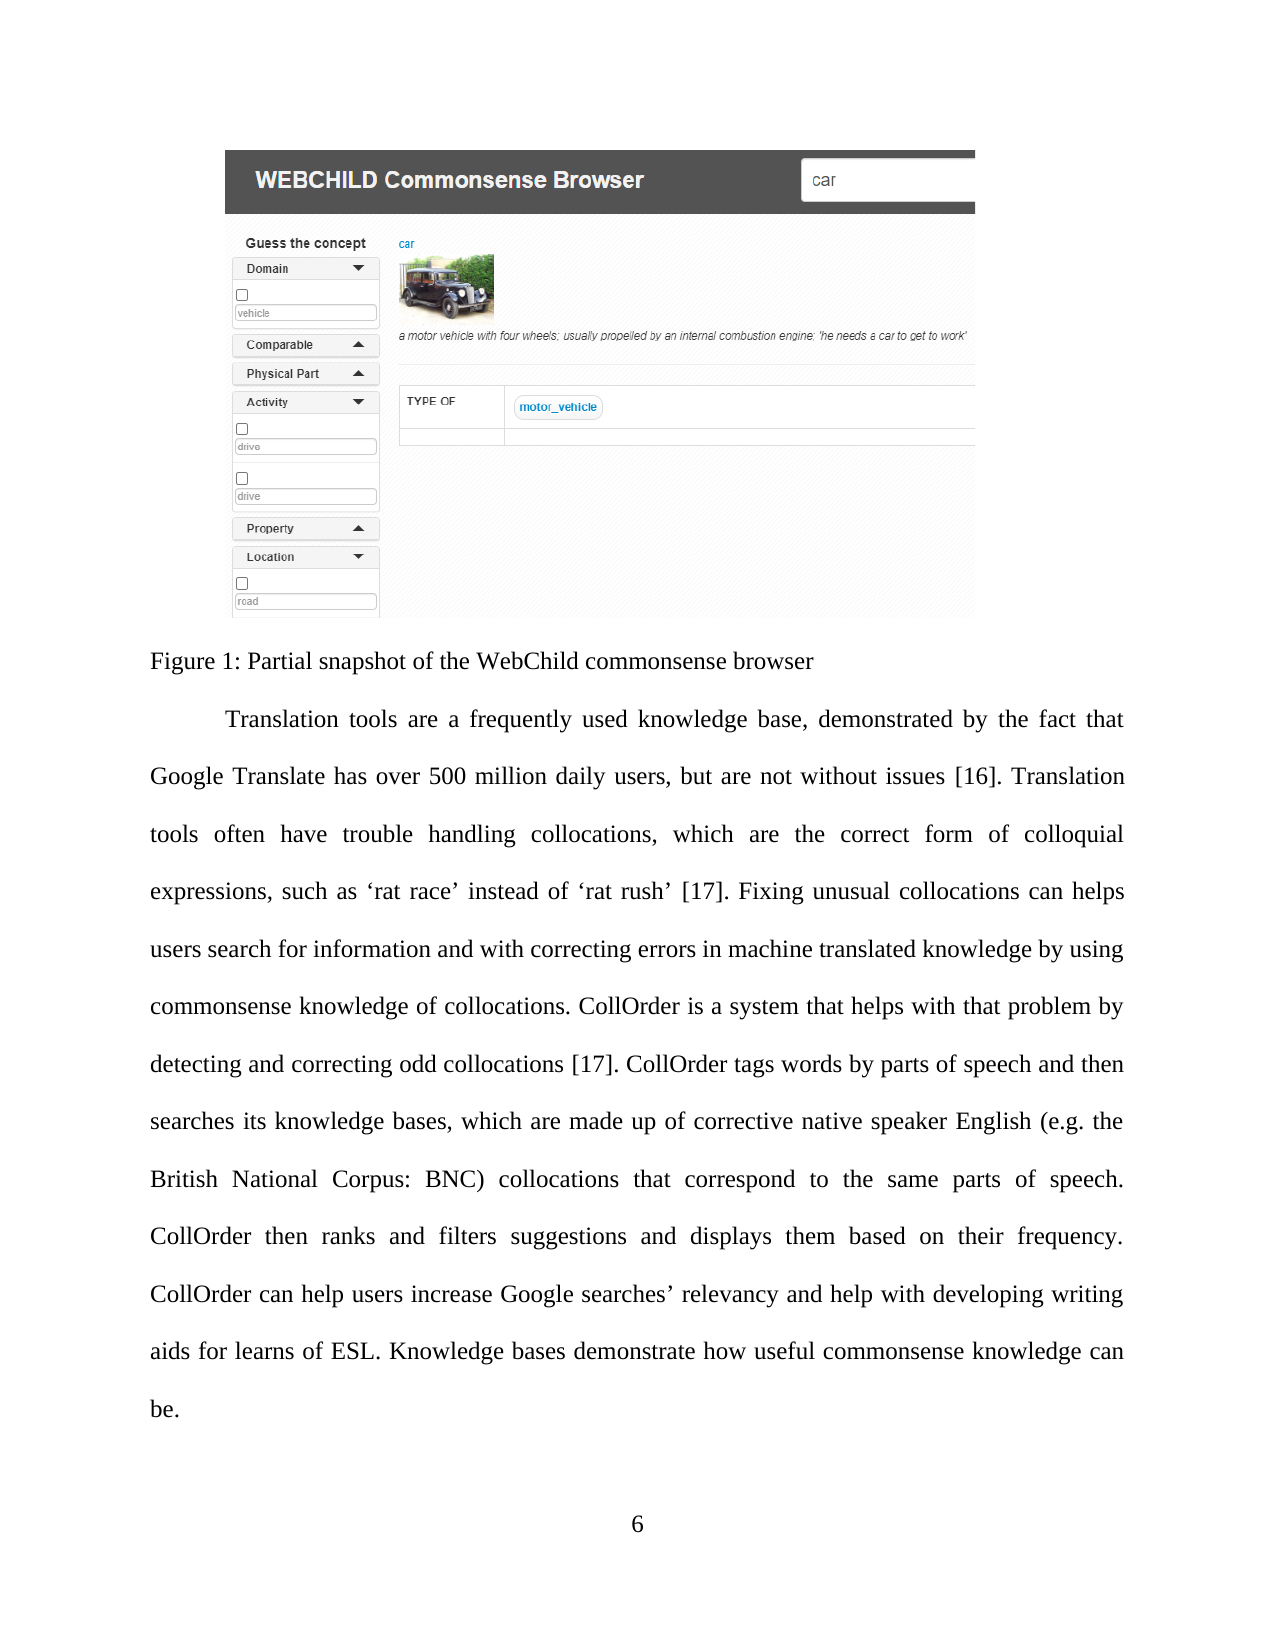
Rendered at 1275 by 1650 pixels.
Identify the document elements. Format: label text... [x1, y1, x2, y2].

text Translation tools are a frequently used knowledge base, demonstrated by the fact that Google Translate has over 500 million daily users, but are not without issues [16]. Translation tools often have trouble handling collocations, which are the correct form of colloquial expressions, such as ‘rat race’ instead of ‘rat rush’ [17]. Fixing unusual collocations can helps users search for information and with correcting errors in machine translated knowledge by using commonsense knowledge of collocations. CollOrder is a system that helps with that problem by detecting and correcting odd collocations [17]. CollOrder tags words by parts of speech and then searches its knowledge bases, which are made up of corrective native speaker English (e.g. the British National Corpus: BNC) collocations that correspond to the same parts of speech. CollOrder then ranks and filters suggestions and displays them based on their frequency. CollOrder can help users increase Google searches’ relevancy and help with developing writing aids for learns of ESL. Knowledge bases demonstrate how useful commonsense knowledge can be. [150, 704, 1125, 1423]
title Figure 1: Partial snapshot of the WebChild commonsense browser [150, 646, 1125, 675]
picture [225, 150, 976, 618]
